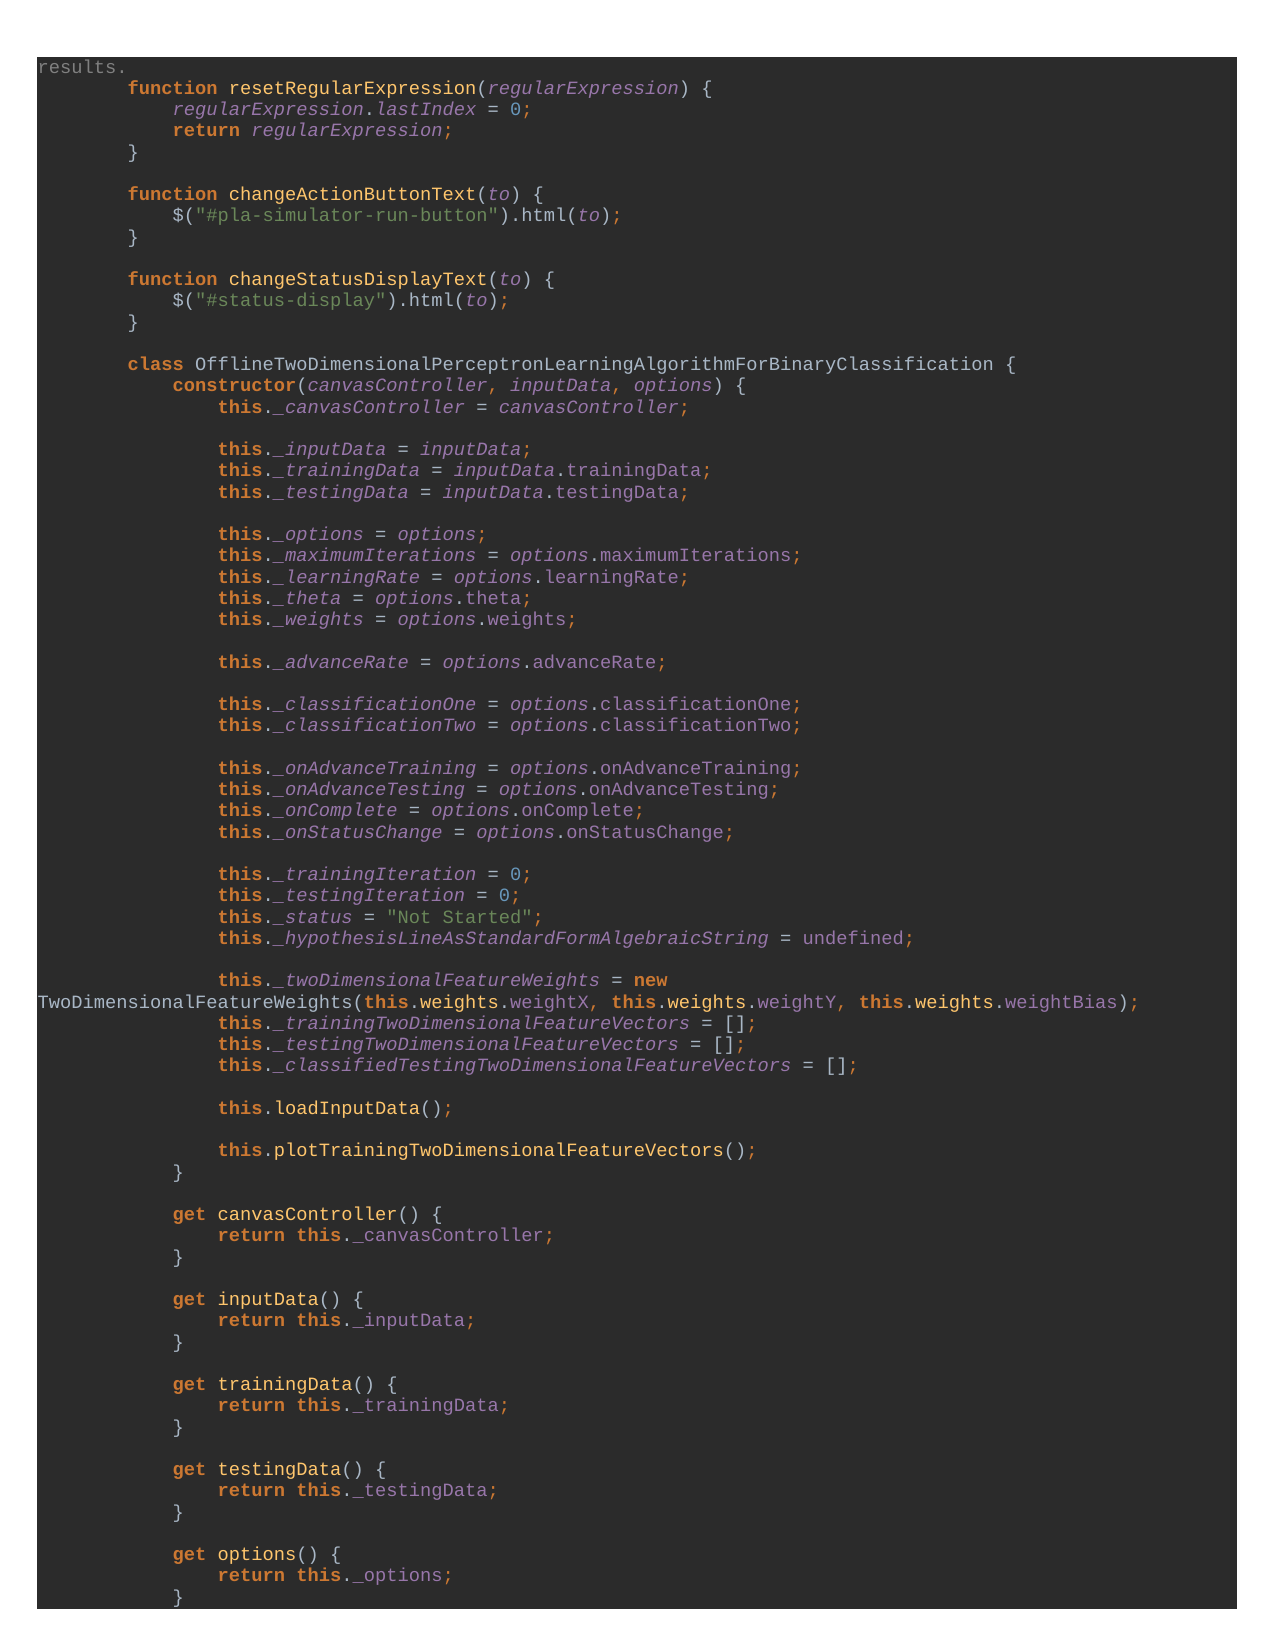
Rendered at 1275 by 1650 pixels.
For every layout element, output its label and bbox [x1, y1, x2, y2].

text [37, 57, 1237, 1609]
